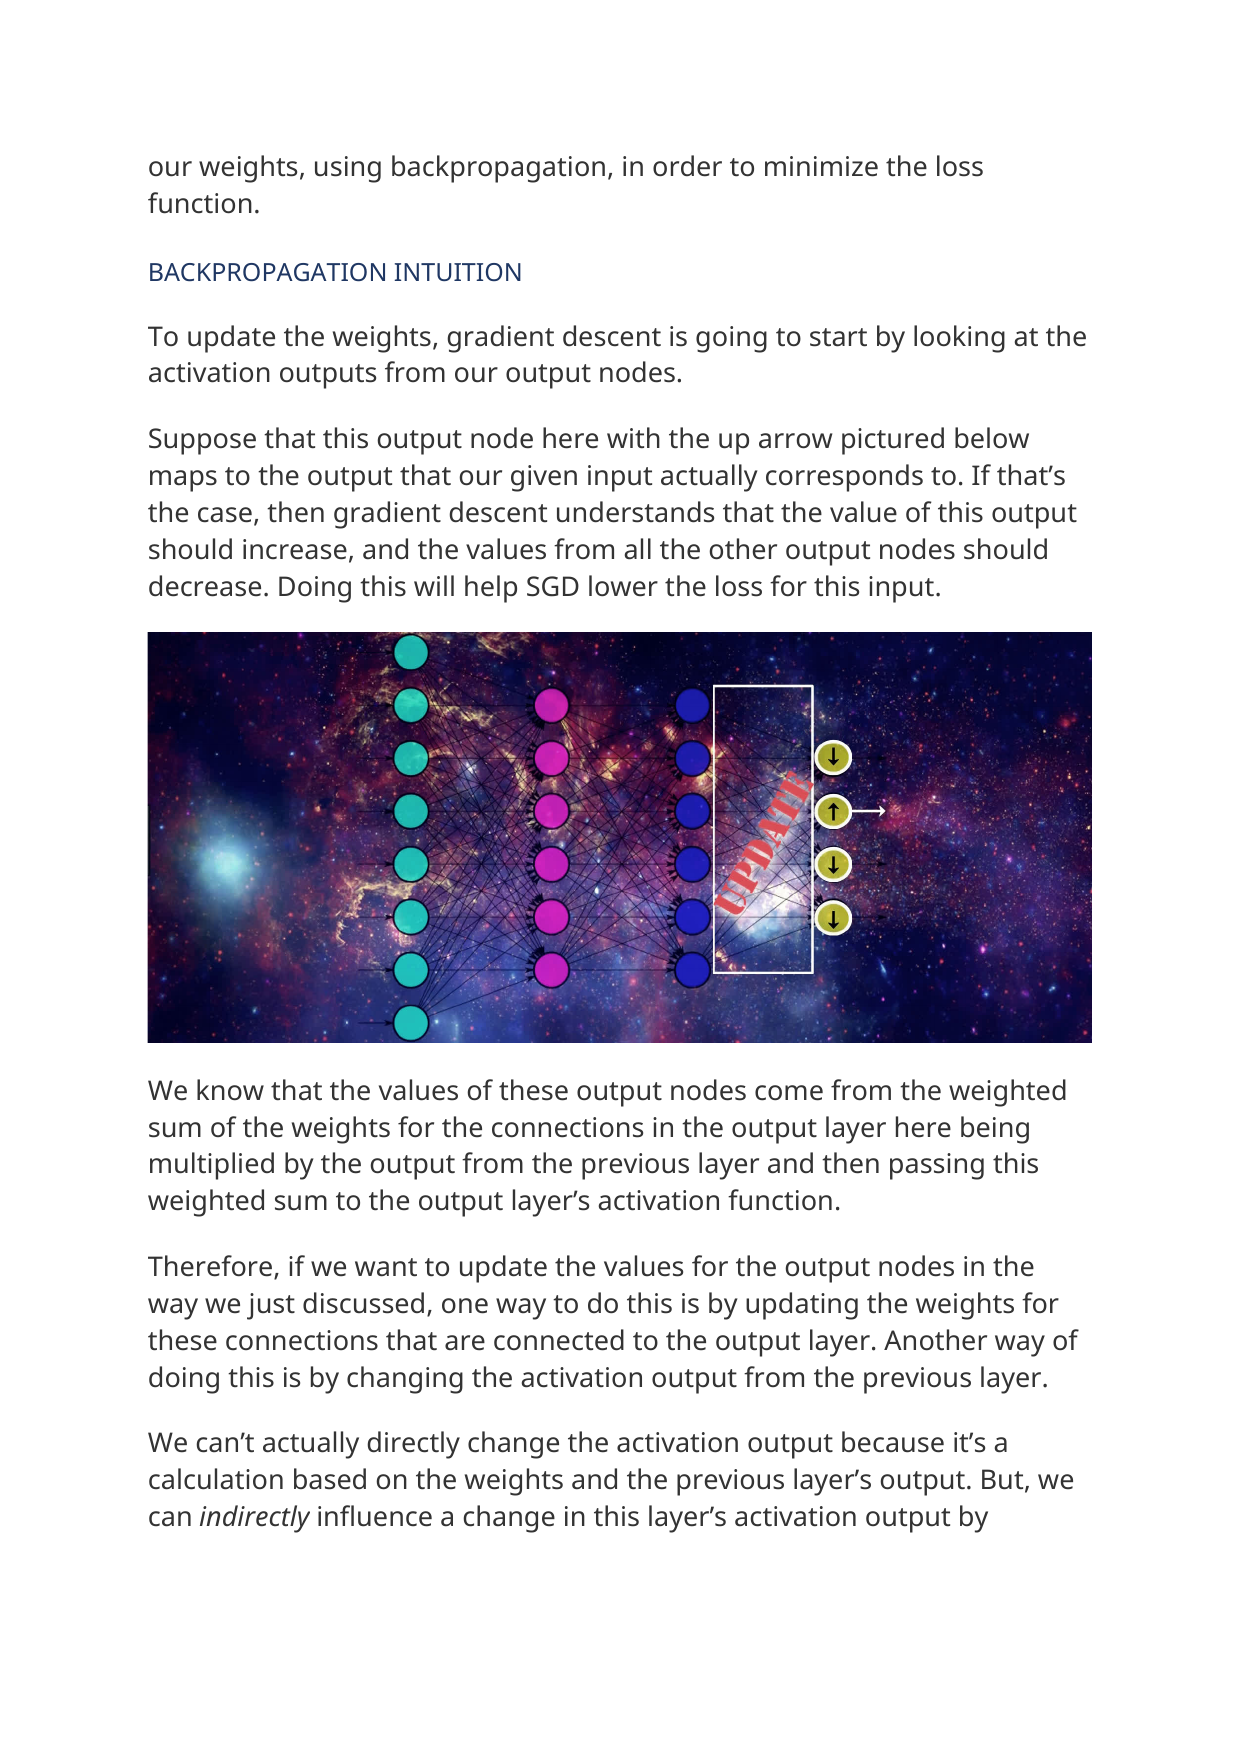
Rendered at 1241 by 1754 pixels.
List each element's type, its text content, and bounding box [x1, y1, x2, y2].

picture [147, 632, 1092, 1043]
text Suppose that this output node here with the up arrow pictured below maps to the output that our given input actually corresponds to. If that’s the case, then gradient descent understands that the value of this output should increase, and the values from all the other output nodes should decrease. Doing this will help SGD lower the loss for this input. [148, 419, 1093, 604]
text To update the weights, gradient descent is going to start by looking at the activation outputs from our output nodes. [683, 317, 1093, 391]
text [148, 1424, 1093, 1534]
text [148, 148, 1093, 221]
text We know that the values of these output nodes come from the weighted sum of the weights for the connections in the output layer here being multiplied by the output from the previous layer and then passing this weighted sum to the output layer’s activation function. [841, 1071, 1093, 1219]
subtitle BACKPROPAGATION INTUITION [148, 254, 1093, 288]
text Therefore, if we want to update the values for the output nodes in the way we just discussed, one way to do this is by updating the weights for these connections that are connected to the output layer. Another way of doing this is by changing the activation output from the previous layer. [148, 1247, 1093, 1395]
